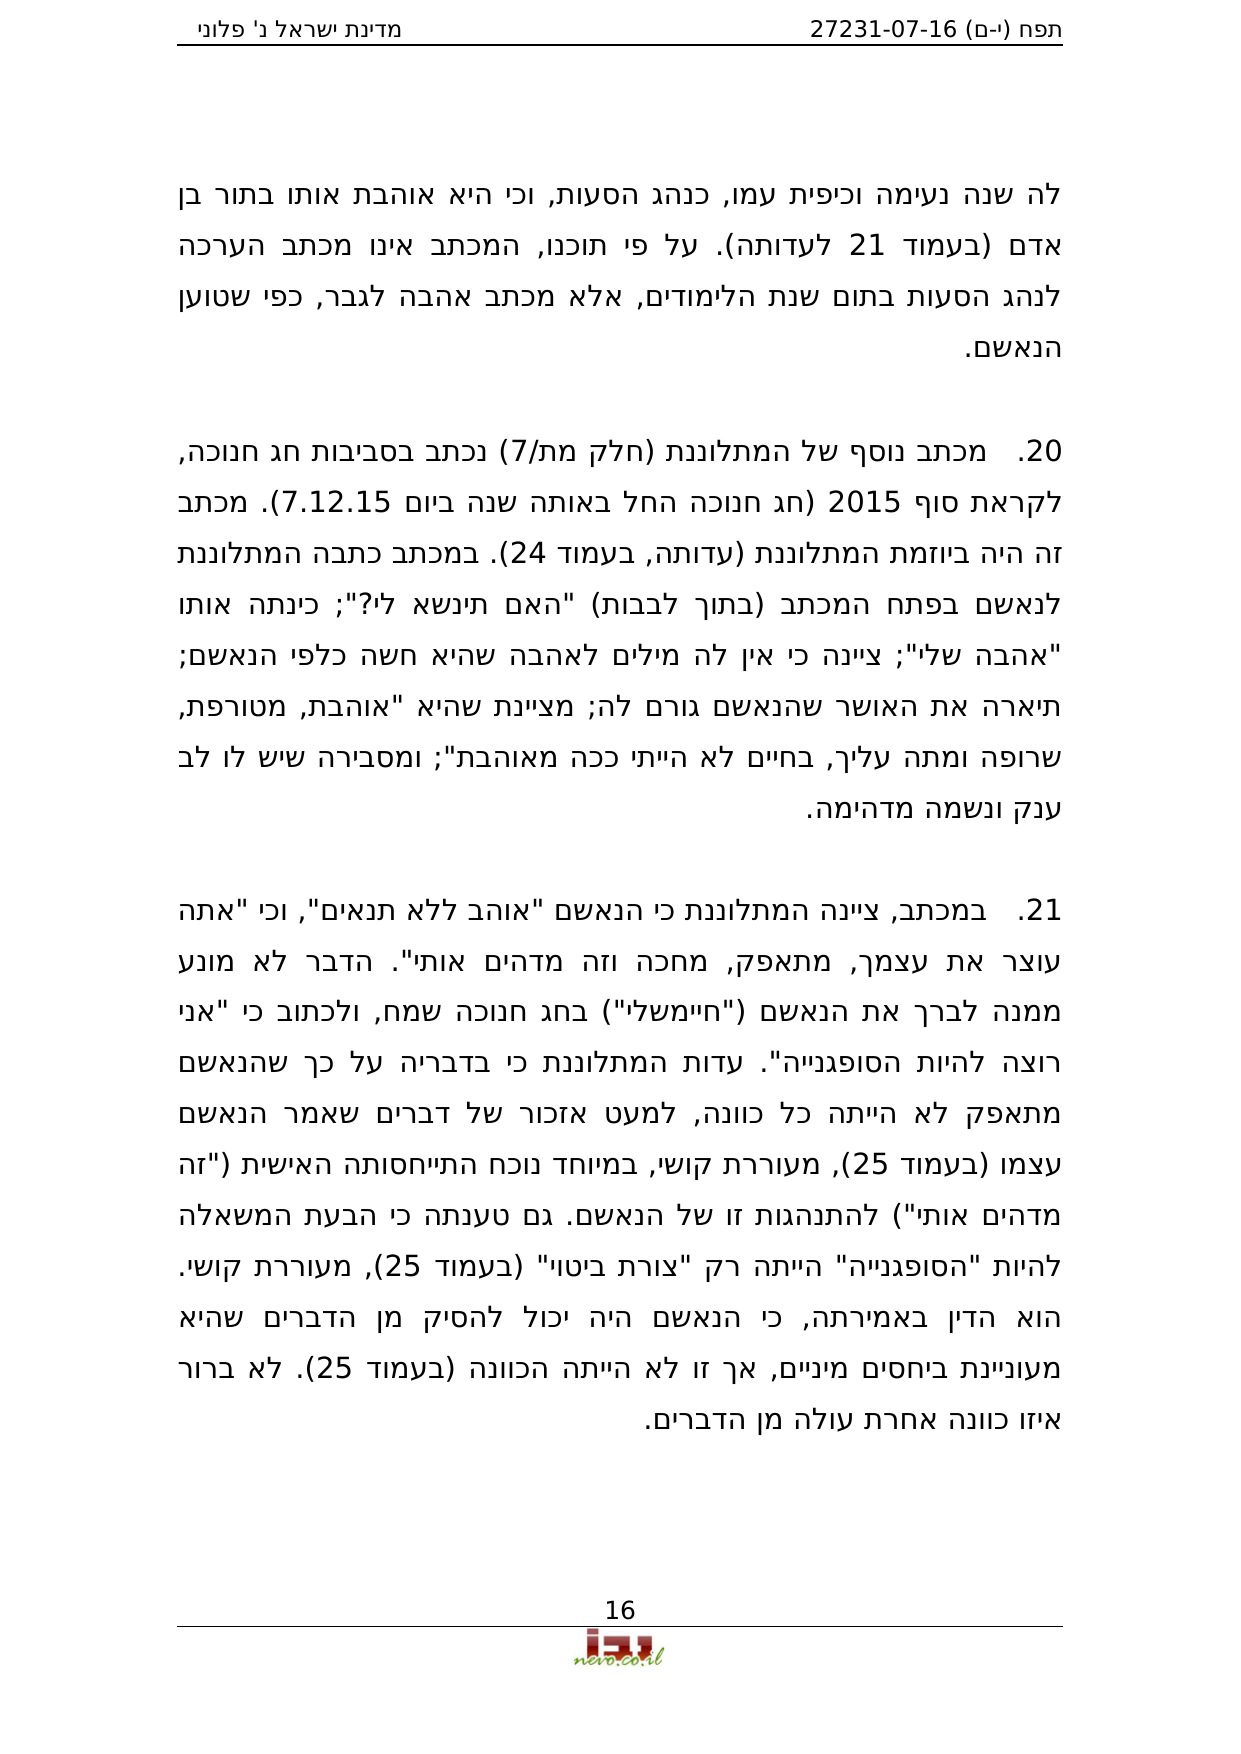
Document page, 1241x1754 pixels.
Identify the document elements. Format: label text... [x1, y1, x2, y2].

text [177, 177, 1063, 364]
text 20. מכתב נוסף של המתלוננת (חלק מת/7) נכתב בסביבות חג חנוכה, לקראת סוף 2015 (חג חנוכה החל באותה שנה ביום 7.12.15). מכתב זה היה ביוזמת המתלוננת (עדותה, בעמוד 24). במכתב כתבה המתלוננת לנאשם בפתח המכתב (בתוך לבבות) "האם תינשא לי?"; כינתה אותו "אהבה שלי"; ציינה כי אין לה מילים לאהבה שהיא חשה כלפי הנאשם; תיארה את האושר שהנאשם גורם לה; מציינת שהיא "אוהבת, מטורפת, שרופה ומתה עליך, בחיים לא הייתי ככה מאוהבת"; ומסבירה שיש לו לב ענק ונשמה מדהימה. [177, 434, 1063, 825]
text 21. במכתב, ציינה המתלוננת כי הנאשם "אוהב ללא תנאים", וכי "אתה עוצר את עצמך, מתאפק, מחכה וזה מדהים אותי". הדבר לא מונע ממנה לברך את הנאשם ("חיימשלי") בחג חנוכה שמח, ולכתוב כי "אני רוצה להיות הסופגנייה". עדות המתלוננת כי בדבריה על כך שהנאשם מתאפק לא הייתה כל כוונה, למעט אזכור של דברים שאמר הנאשם עצמו (בעמוד 25), מעוררת קושי, במיוחד נוכח התייחסותה האישית ("זה מדהים אותי") להתנהגות זו של הנאשם. גם טענתה כי הבעת המשאלה להיות "הסופגנייה" הייתה רק "צורת ביטוי" (בעמוד 25), מעוררת קושי. הוא הדין באמירתה, כי הנאשם היה יכול להסיק מן הדברים שהיא מעוניינת ביחסים מיניים, אך זו לא הייתה הכוונה (בעמוד 25). לא ברור איזו כוונה אחרת עולה מן הדברים. [177, 893, 1063, 1436]
picture [574, 1628, 666, 1667]
